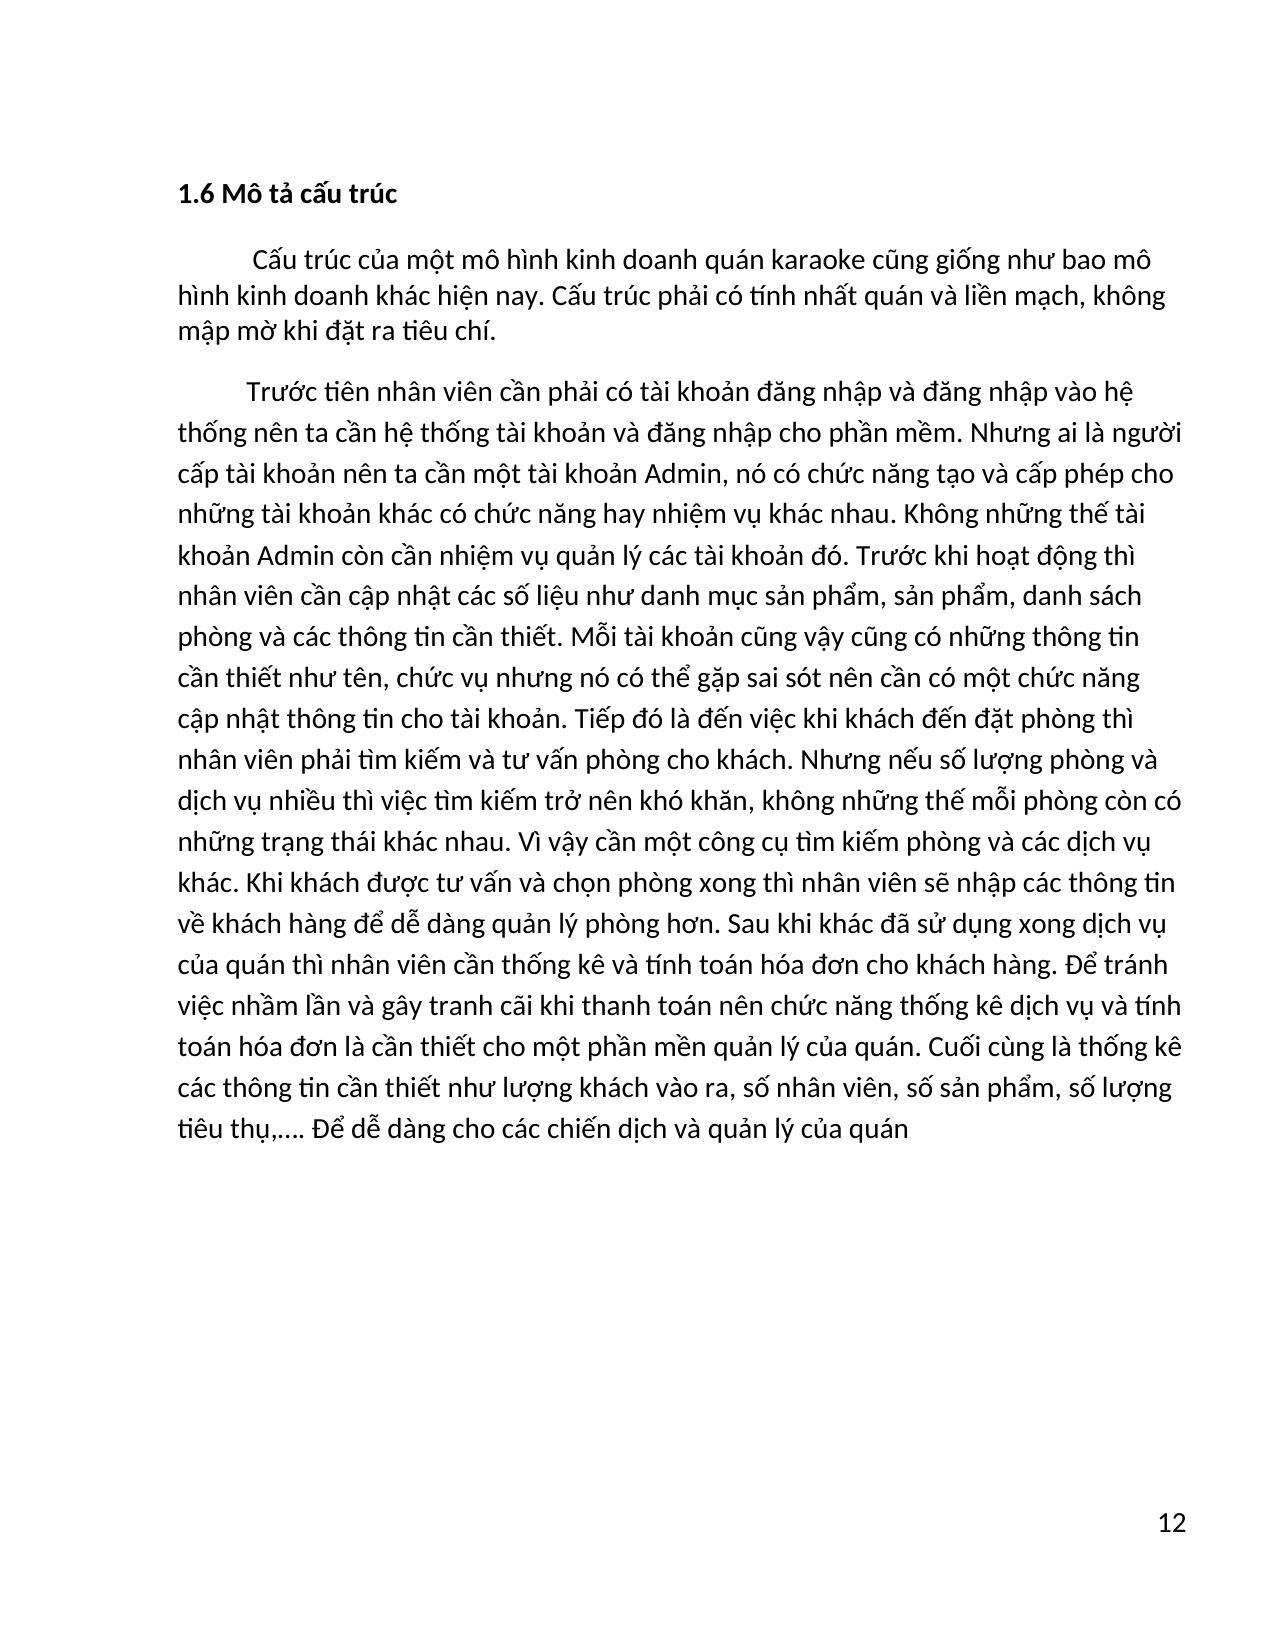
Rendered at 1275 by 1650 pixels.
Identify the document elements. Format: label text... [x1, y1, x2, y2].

subtitle 1.6 Mô tả cấu trúc [177, 175, 1186, 211]
text Trước tiên nhân viên cần phải có tài khoản đăng nhập và đăng nhập vào hệ thống nên ta cần hệ thống tài khoản và đăng nhập cho phần mềm. Nhưng ai là người cấp tài khoản nên ta cần một tài khoản Admin, nó có chức năng tạo và cấp phép cho những tài khoản khác có chức năng hay nhiệm vụ khác nhau. Không những thế tài khoản Admin còn cần nhiệm vụ quản lý các tài khoản đó. Trước khi hoạt động thì nhân viên cần cập nhật các số liệu như danh mục sản phẩm, sản phẩm, danh sách phòng và các thông tin cần thiết. Mỗi tài khoản cũng vậy cũng có những thông tin cần thiết như tên, chức vụ nhưng nó có thể gặp sai sót nên cần có một chức năng cập nhật thông tin cho tài khoản. Tiếp đó là đến việc khi khách đến đặt phòng thì nhân viên phải tìm kiếm và tư vấn phòng cho khách. Nhưng nếu số lượng phòng và dịch vụ nhiều thì việc tìm kiếm trở nên khó khăn, không những thế mỗi phòng còn có những trạng thái khác nhau. Vì vậy cần một công cụ tìm kiếm phòng và các dịch vụ khác. Khi khách được tư vấn và chọn phòng xong thì nhân viên sẽ nhập các thông tin về khách hàng để dễ dàng quản lý phòng hơn. Sau khi khác đã sử dụng xong dịch vụ của quán thì nhân viên cần thống kê và tính toán hóa đơn cho khách hàng. Để tránh việc nhầm lần và gây tranh cãi khi thanh toán nên chức năng thống kê dịch vụ và tính toán hóa đơn là cần thiết cho một phần mền quản lý của quán. Cuối cùng là thống kê các thông tin cần thiết như lượng khách vào ra, số nhân viên, số sản phẩm, số lượng tiêu thụ,…. Để dễ dàng cho các chiến dịch và quản lý của quán [177, 373, 1186, 1145]
text Cấu trúc của một mô hình kinh doanh quán karaoke cũng giống như bao mô hình kinh doanh khác hiện nay. Cấu trúc phải có tính nhất quán và liền mạch, không mập mờ khi đặt ra tiêu chí. [177, 241, 1186, 348]
